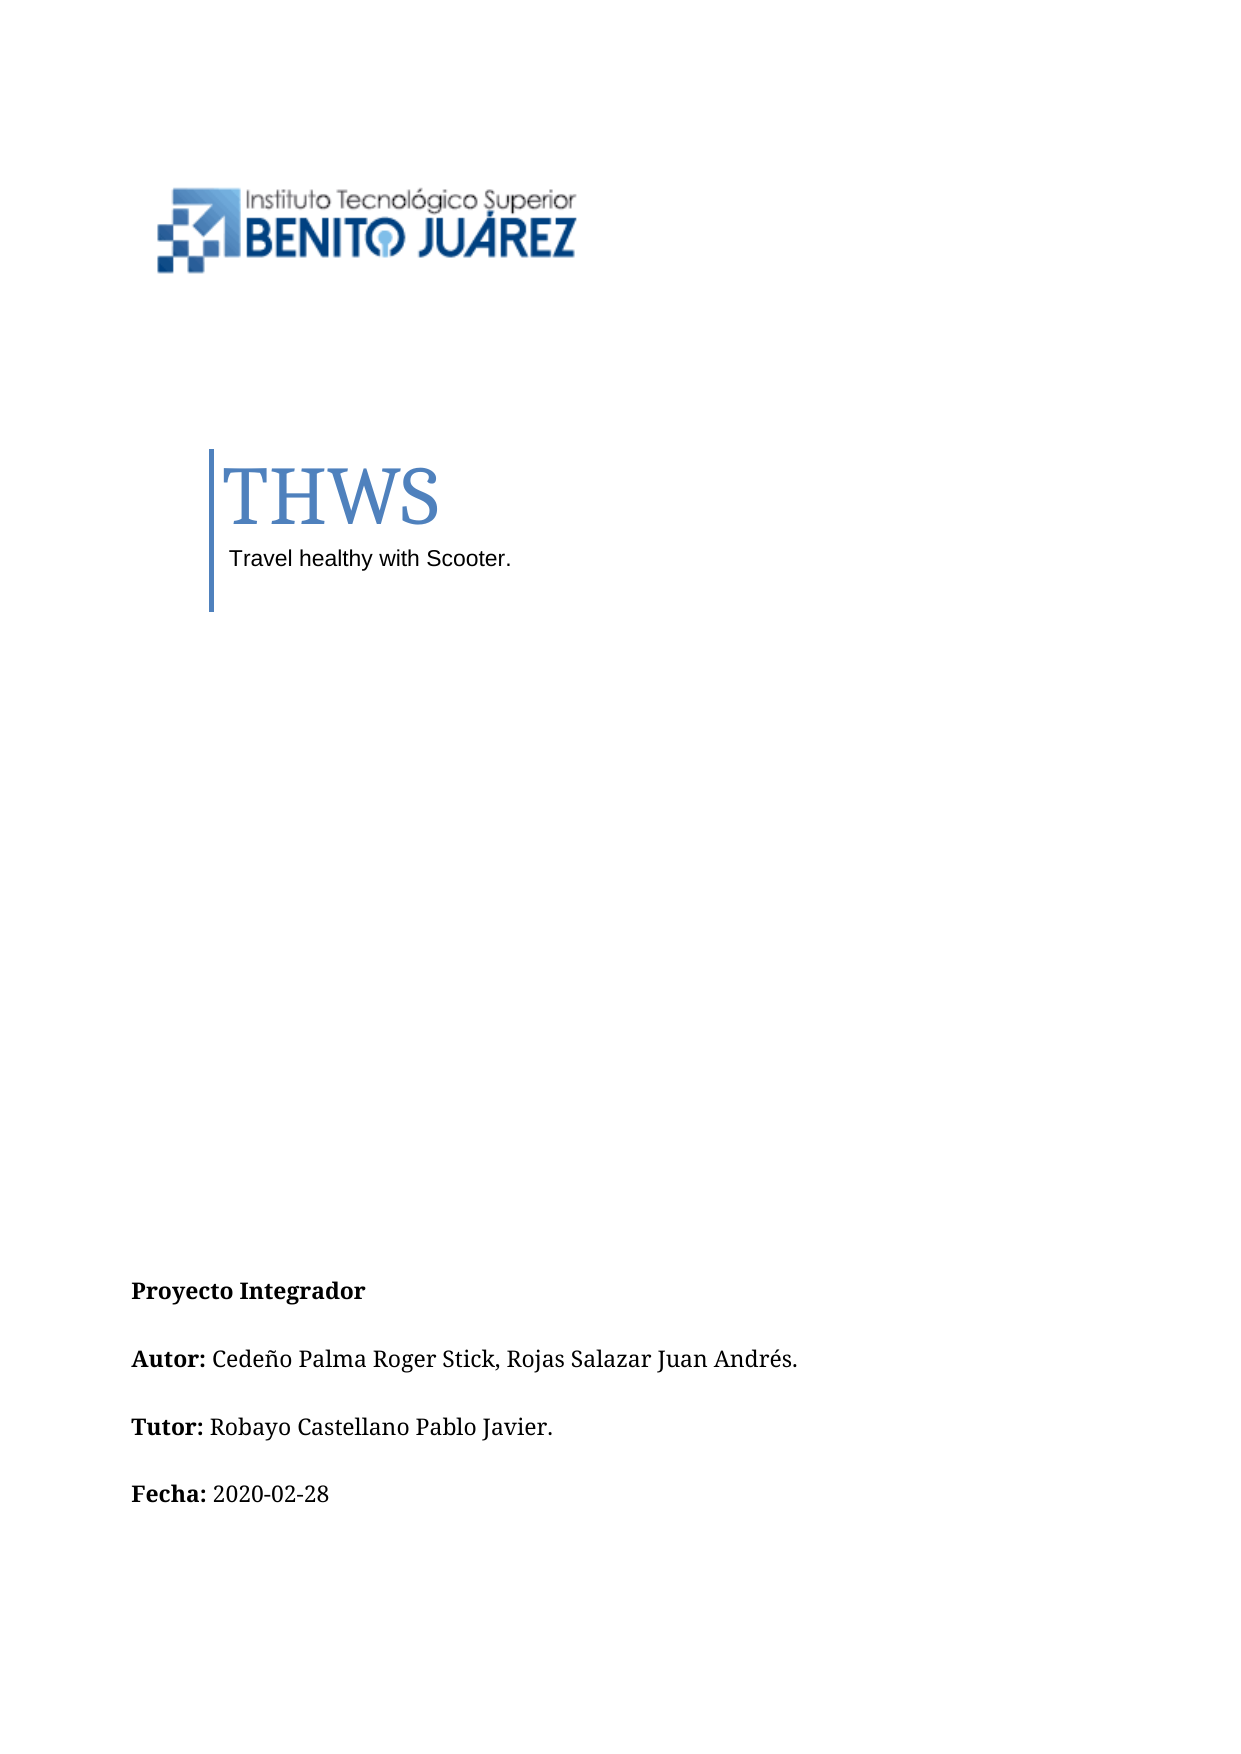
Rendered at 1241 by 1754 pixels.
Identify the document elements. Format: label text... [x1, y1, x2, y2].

text Autor: Cedeño Palma Roger Stick, Rojas Salazar Juan Andrés. [131, 1343, 1078, 1374]
text Proyecto Integrador [131, 1275, 1078, 1306]
text Tutor: Robayo Castellano Pablo Javier. [131, 1411, 1078, 1442]
table_header THWS Travel healthy with Scooter. [214, 449, 998, 612]
picture [139, 155, 578, 291]
text Fecha: 2020-02-28 [131, 1478, 1078, 1509]
